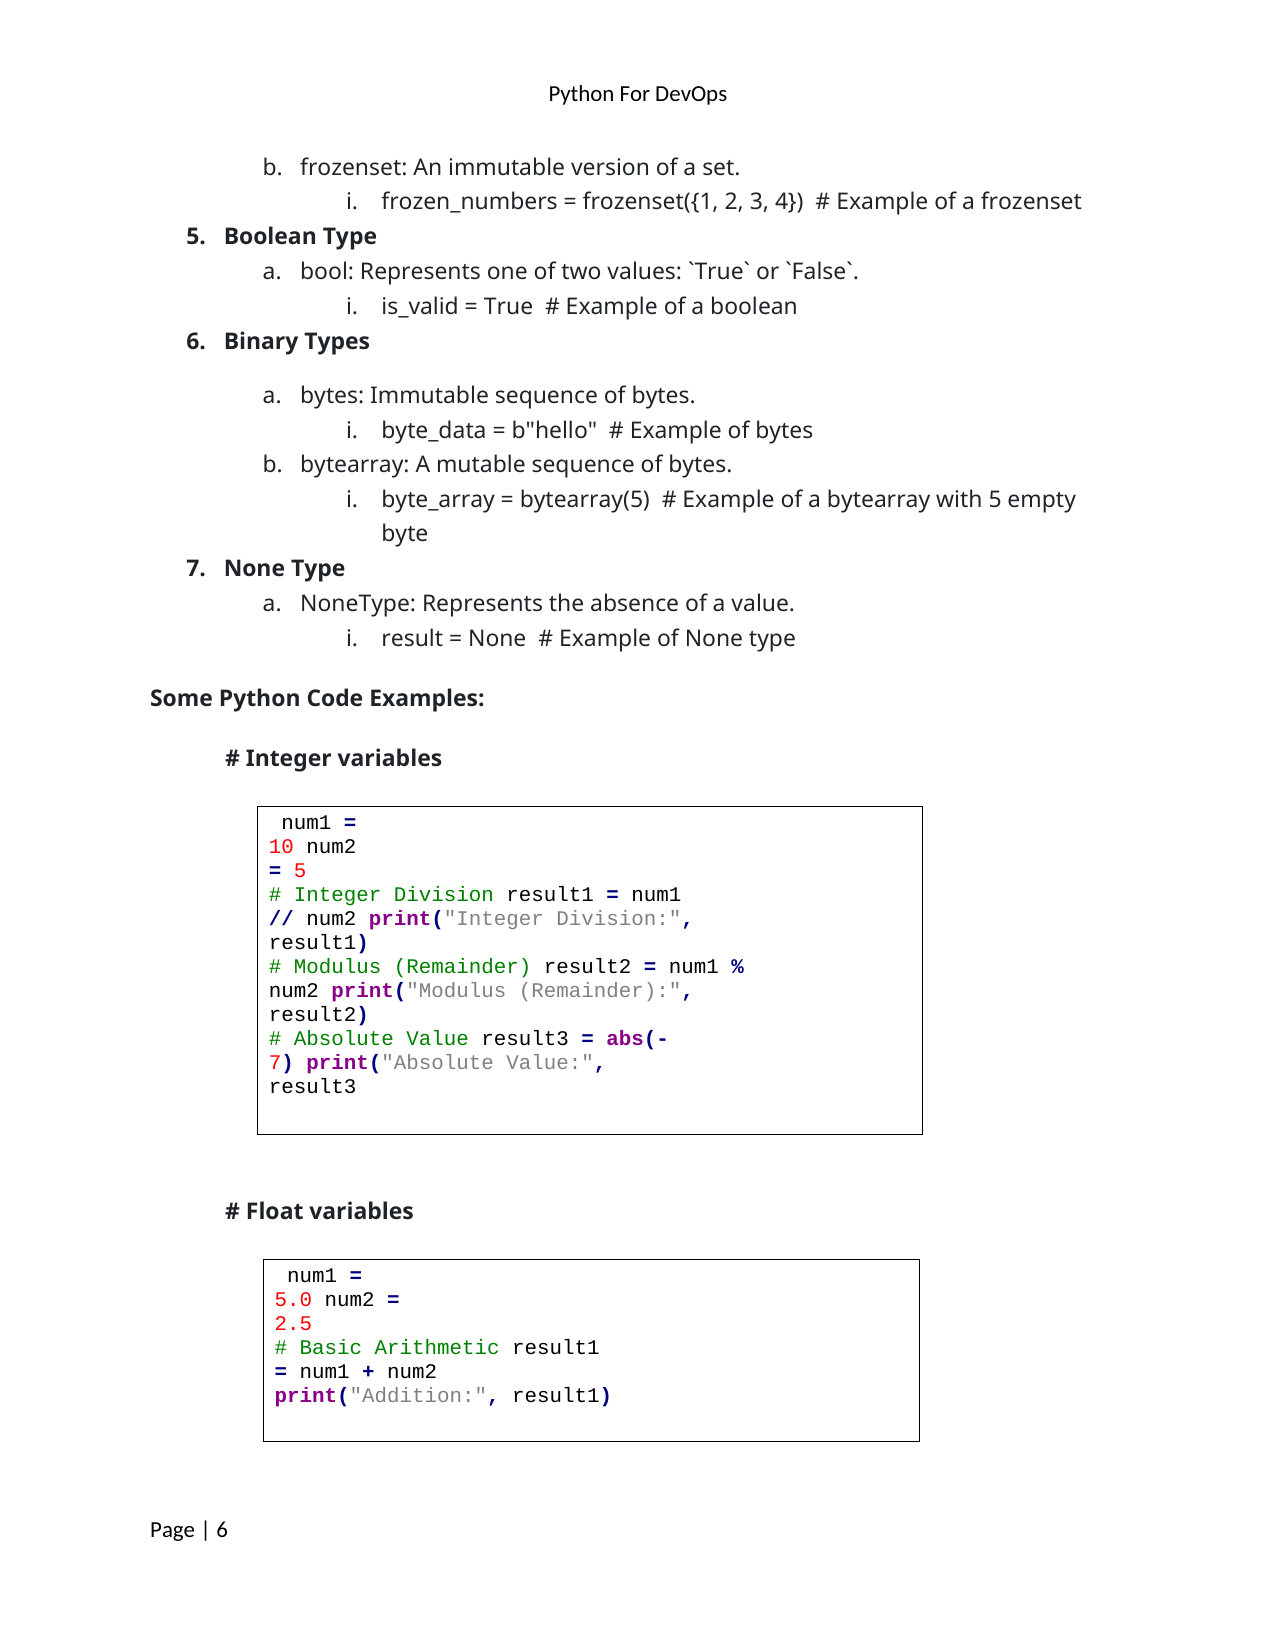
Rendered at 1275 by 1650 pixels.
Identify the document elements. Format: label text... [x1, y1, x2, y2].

list bool: Represents one of two values: `True` or `False`. [262, 255, 1126, 286]
table_header num1 = 5.0 num2 = 2.5 # Basic Arithmetic result1 = num1 + num2 print("Addition:", result1) [264, 1260, 919, 1441]
text # Integer variables [225, 742, 1132, 773]
list frozenset: An immutable version of a set. [262, 151, 1126, 182]
list frozen_numbers = frozenset({1, 2, 3, 4}) # Example of a frozenset [346, 185, 1126, 217]
list bytes: Immutable sequence of bytes. [262, 379, 1126, 410]
list is_valid = True # Example of a boolean [346, 290, 1126, 321]
list result = None # Example of None type [346, 622, 1126, 653]
list byte_data = b"hello" # Example of bytes [346, 414, 1126, 445]
table_header num1 = 10 num2 = 5 # Integer Division result1 = num1 // num2 print("Integer Division:", result1) # Modulus (Remainder) result2 = num1 % num2 print("Modulus (Remainder):", result2) # Absolute Value result3 = abs(-7) print("Absolute Value:", result3 [258, 807, 922, 1133]
list bytearray: A mutable sequence of bytes. [262, 448, 1126, 480]
list NoneType: Represents the absence of a value. [262, 587, 1126, 618]
text Some Python Code Examples: [150, 682, 1132, 713]
list byte_array = bytearray(5) # Example of a bytearray with 5 empty byte [346, 483, 1126, 548]
text # Float variables [225, 1195, 1132, 1226]
list Boolean Type [186, 220, 1132, 251]
list None Type [186, 552, 1132, 583]
list Binary Types [186, 325, 1132, 356]
